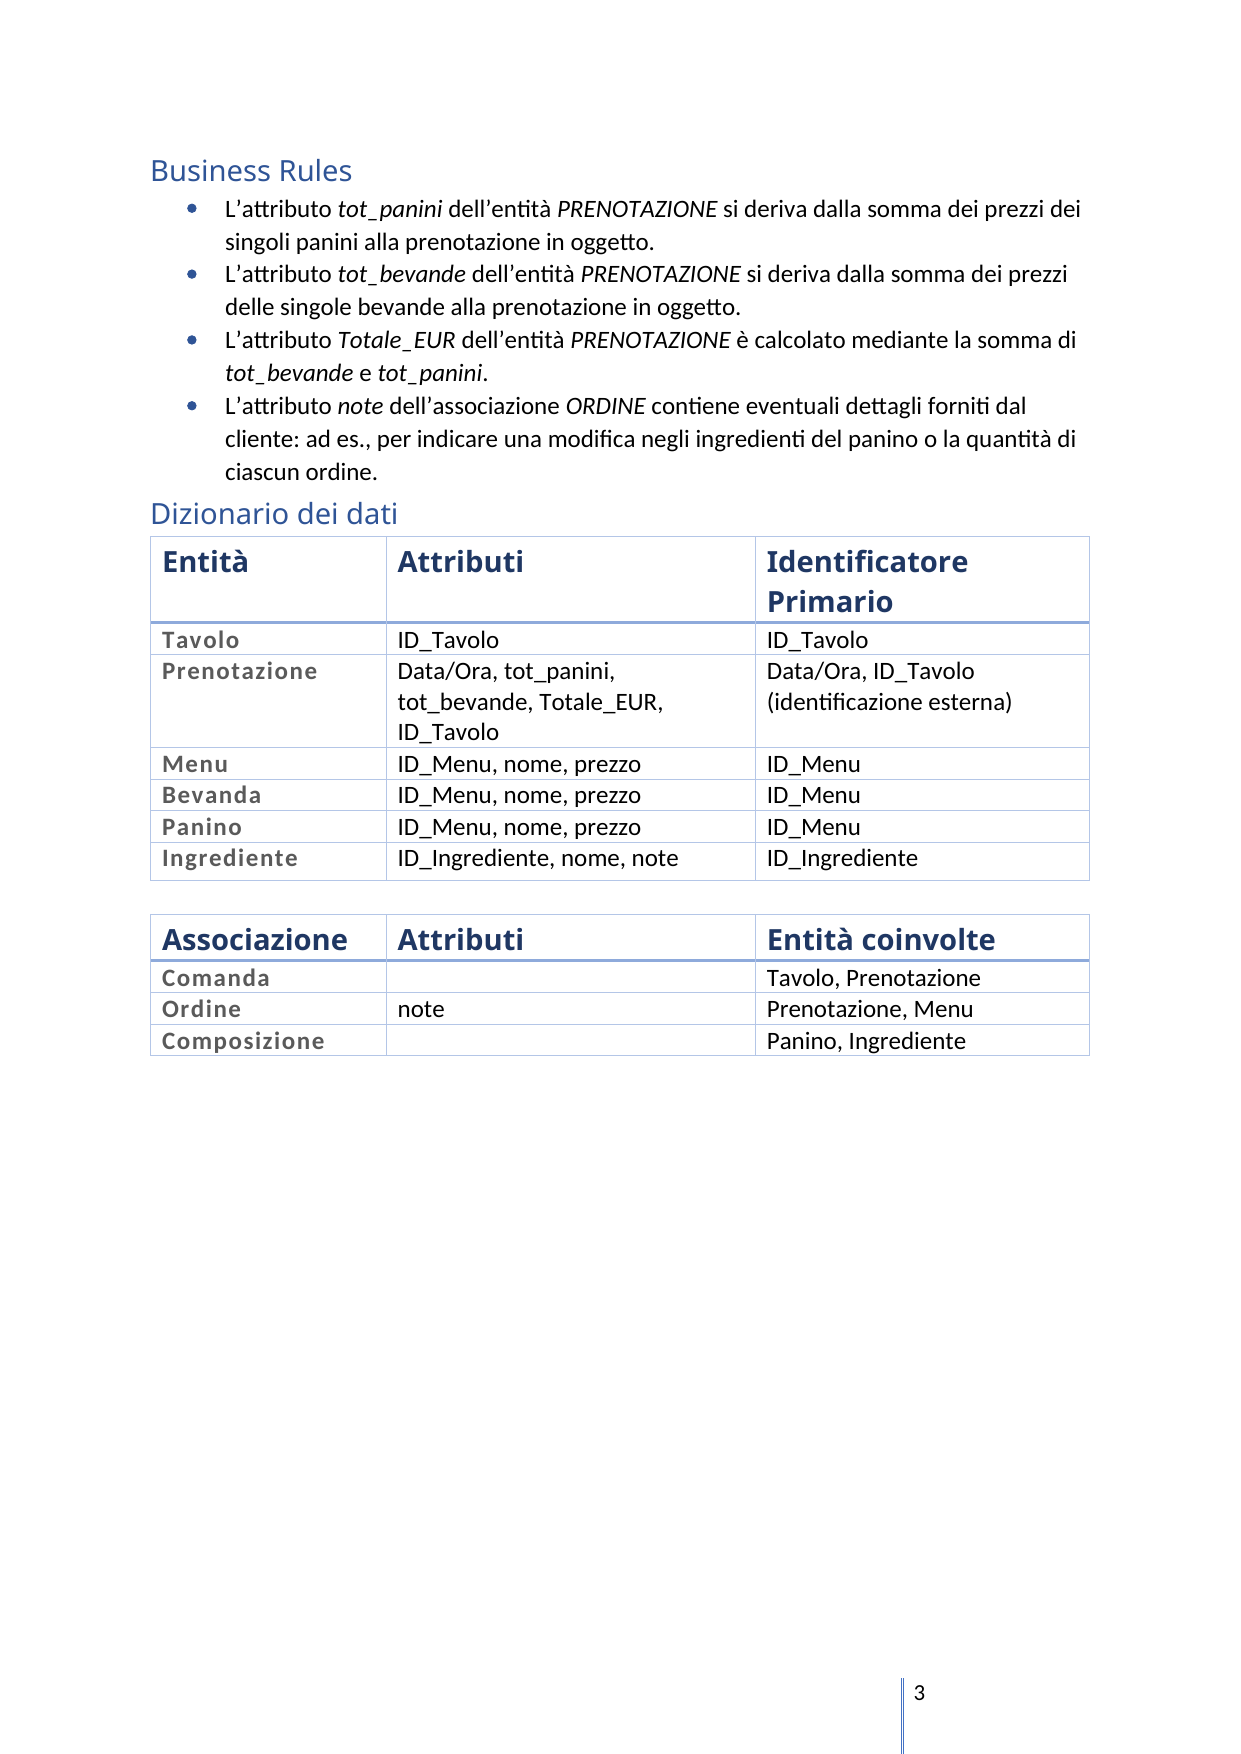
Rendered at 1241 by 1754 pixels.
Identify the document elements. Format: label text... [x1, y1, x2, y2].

table_cell ID_Menu, nome, prezzo [387, 811, 755, 842]
table_cell ID_Tavolo [756, 624, 1089, 654]
table_cell ID_Menu [756, 811, 1089, 842]
table_header Attributi [387, 915, 755, 959]
table_cell ID_Ingrediente [756, 843, 1089, 880]
table_cell Data/Ora, ID_Tavolo (identificazione esterna) [756, 655, 1089, 747]
table_cell [387, 962, 755, 992]
table_cell Panino [151, 811, 386, 842]
table_cell Tavolo, Prenotazione [756, 962, 1089, 992]
list L’attributo tot_panini dell’entità PRENOTAZIONE si deriva dalla somma dei prezzi dei singoli panini alla prenotazione in oggetto. [187, 193, 1090, 256]
table_cell ID_Menu [756, 748, 1089, 778]
table_cell Prenotazione [151, 655, 386, 747]
table_header Entità coinvolte [756, 915, 1089, 959]
table_cell ID_Ingrediente, nome, note [387, 843, 755, 880]
table_cell Comanda [151, 962, 386, 992]
list L’attributo tot_bevande dell’entità PRENOTAZIONE si deriva dalla somma dei prezzi delle singole bevande alla prenotazione in oggetto. [187, 259, 1090, 322]
table_header Identificatore Primario [756, 537, 1089, 621]
table_cell Data/Ora, tot_panini, tot_bevande, Totale_EUR, ID_Tavolo [387, 655, 755, 747]
table_header Associazione [151, 915, 386, 959]
table_cell Ordine [151, 993, 386, 1024]
table_cell ID_Tavolo [387, 624, 755, 654]
table_cell note [387, 993, 755, 1024]
subtitle Dizionario dei dati [150, 493, 1090, 533]
table_cell Tavolo [151, 624, 386, 654]
list L’attributo Totale_EUR dell’entità PRENOTAZIONE è calcolato mediante la somma di tot_bevande e tot_panini. [187, 324, 1090, 388]
table_cell Composizione [151, 1025, 386, 1055]
table_cell Panino, Ingrediente [756, 1025, 1089, 1055]
table_cell Ingrediente [151, 843, 386, 880]
table_cell [387, 1025, 755, 1055]
table_header Entità [151, 537, 386, 621]
list L’attributo note dell’associazione ORDINE contiene eventuali dettagli forniti dal cliente: ad es., per indicare una modifica negli ingredienti del panino o la quantità di ciascun ordine. [187, 390, 1090, 487]
table_cell ID_Menu, nome, prezzo [387, 780, 755, 810]
table_cell ID_Menu, nome, prezzo [387, 748, 755, 778]
table_header Attributi [387, 537, 755, 621]
table_cell Bevanda [151, 780, 386, 810]
subtitle Business Rules [150, 150, 1090, 190]
table_cell Prenotazione, Menu [756, 993, 1089, 1024]
table_cell Menu [151, 748, 386, 778]
table_cell ID_Menu [756, 780, 1089, 810]
